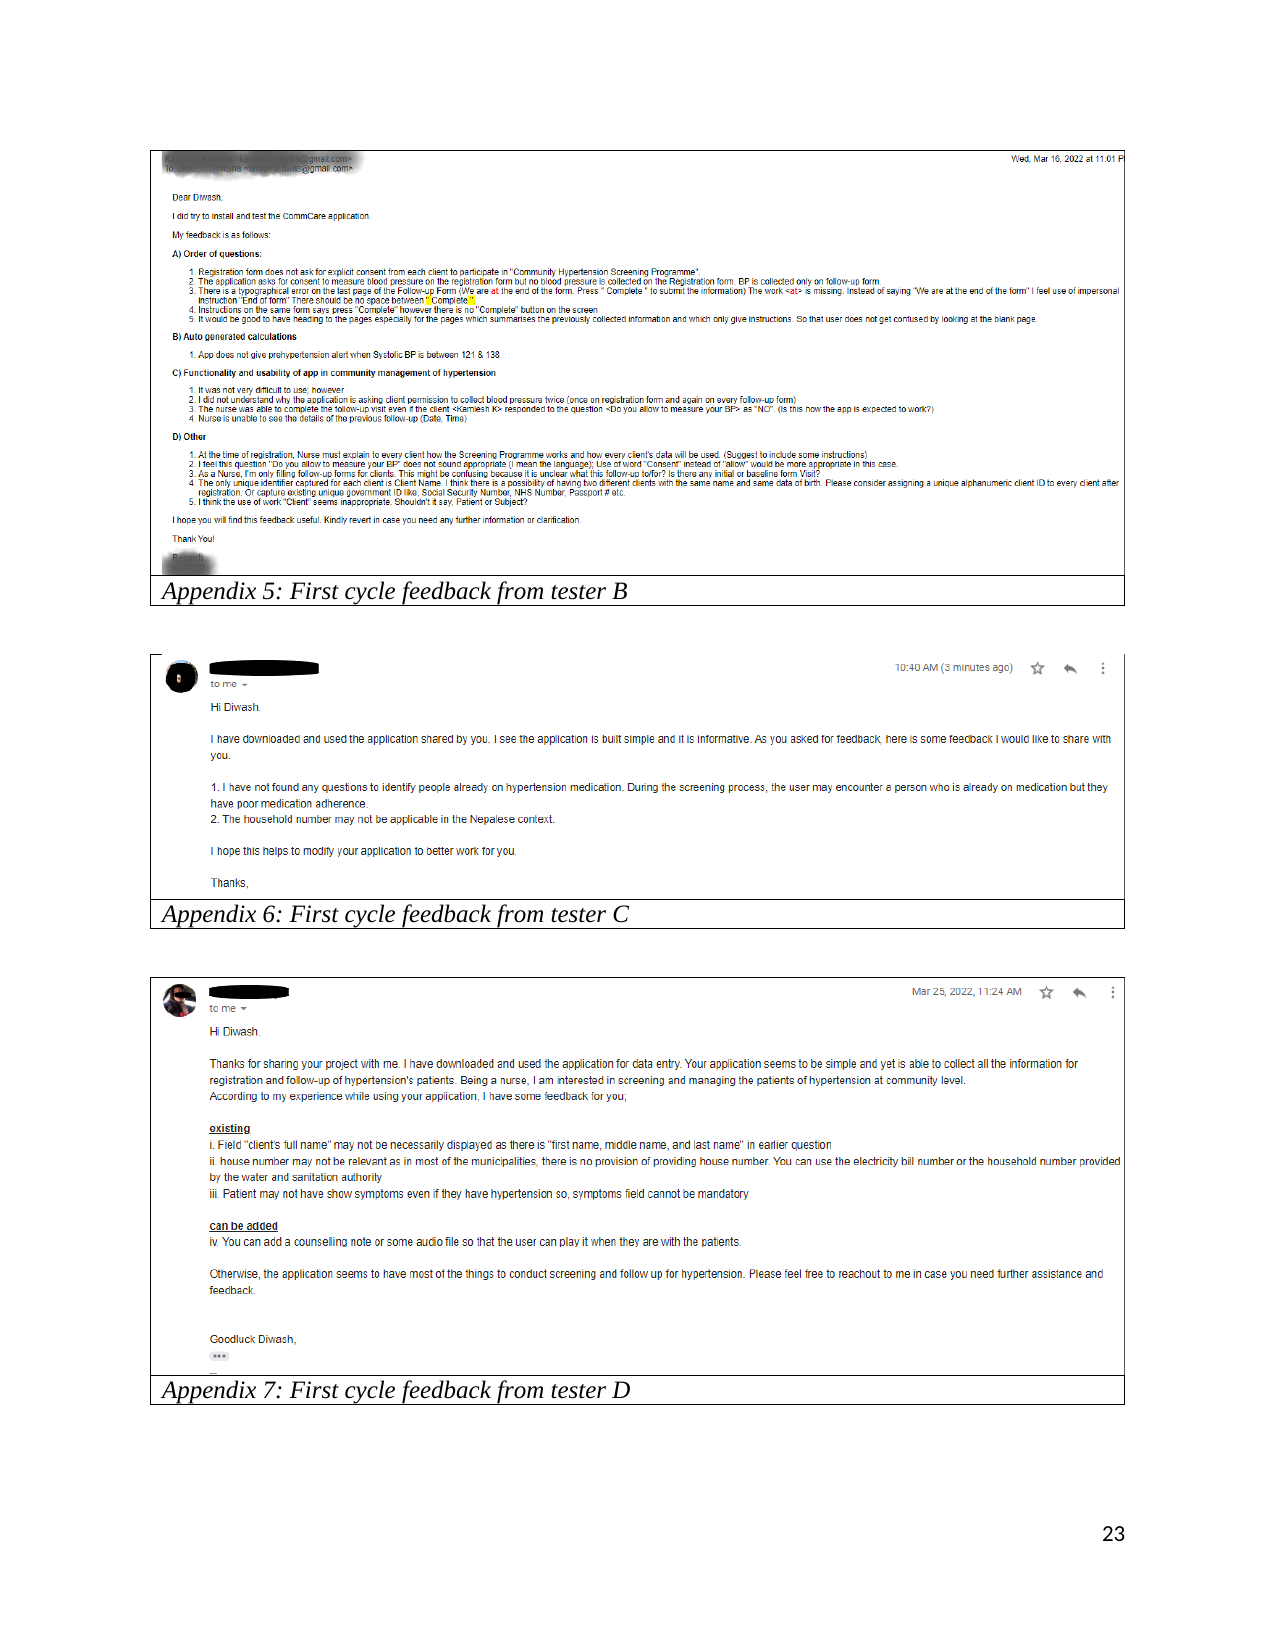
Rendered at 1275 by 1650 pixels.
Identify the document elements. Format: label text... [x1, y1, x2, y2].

table_header [151, 151, 161, 575]
table_cell Appendix 6: First cycle feedback from tester C [151, 900, 1124, 928]
picture [161, 654, 1125, 899]
table_header [151, 655, 161, 898]
picture [161, 978, 1125, 1375]
picture [161, 151, 1125, 575]
table_cell Appendix 7: First cycle feedback from tester D [151, 1376, 1124, 1404]
table_cell Appendix 5: First cycle feedback from tester B [151, 576, 1124, 605]
table_header [151, 978, 161, 1374]
